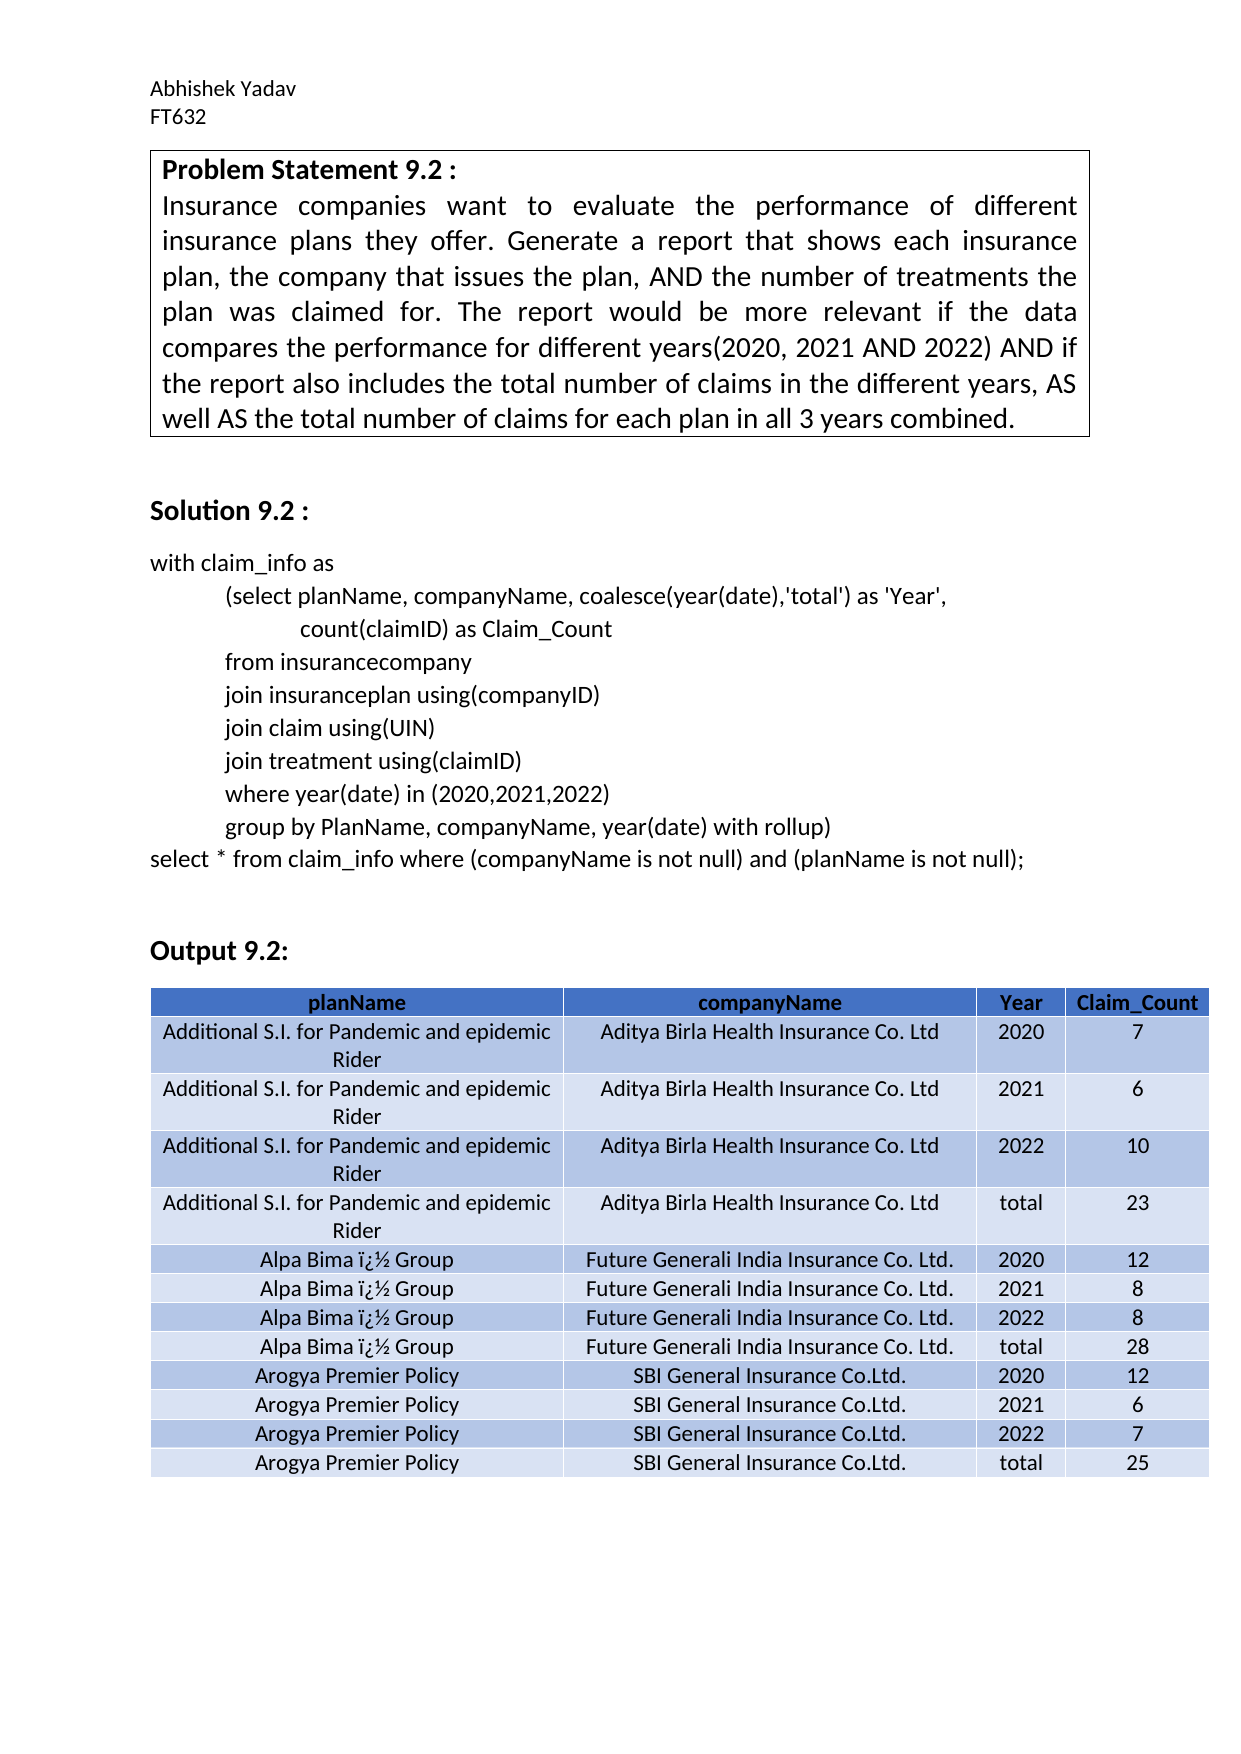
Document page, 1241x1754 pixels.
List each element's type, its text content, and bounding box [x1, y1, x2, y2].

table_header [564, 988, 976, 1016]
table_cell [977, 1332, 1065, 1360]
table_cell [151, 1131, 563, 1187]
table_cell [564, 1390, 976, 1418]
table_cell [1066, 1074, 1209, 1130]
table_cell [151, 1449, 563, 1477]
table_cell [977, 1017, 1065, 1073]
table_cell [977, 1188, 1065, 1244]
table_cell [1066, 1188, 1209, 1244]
text join treatment using(claimID) [150, 745, 1090, 775]
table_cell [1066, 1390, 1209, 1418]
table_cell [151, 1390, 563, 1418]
text Output 9.2: [150, 932, 1090, 967]
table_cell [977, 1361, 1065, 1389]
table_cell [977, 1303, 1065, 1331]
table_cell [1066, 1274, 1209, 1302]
text from insurancecompany [150, 646, 1090, 677]
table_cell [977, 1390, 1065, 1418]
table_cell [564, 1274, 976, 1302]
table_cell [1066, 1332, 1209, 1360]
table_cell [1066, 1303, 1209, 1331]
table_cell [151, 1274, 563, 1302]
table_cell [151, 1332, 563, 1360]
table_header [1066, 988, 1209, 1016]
text count(claimID) as Claim_Count [225, 613, 1090, 644]
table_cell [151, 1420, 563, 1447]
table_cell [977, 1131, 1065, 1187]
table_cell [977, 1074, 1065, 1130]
text Solution 9.2 : [150, 492, 1090, 528]
text select * from claim_info where (companyName is not null) and (planName is not null); [150, 843, 1090, 874]
text group by PlanName, companyName, year(date) with rollup) [150, 811, 1090, 841]
text join insuranceplan using(companyID) [150, 679, 1090, 709]
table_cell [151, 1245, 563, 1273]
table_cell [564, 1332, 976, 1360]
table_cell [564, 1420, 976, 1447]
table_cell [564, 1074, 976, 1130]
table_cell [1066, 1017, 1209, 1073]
text join claim using(UIN) [150, 712, 1090, 742]
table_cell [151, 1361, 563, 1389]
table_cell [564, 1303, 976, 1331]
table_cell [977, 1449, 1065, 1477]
text where year(date) in (2020,2021,2022) [150, 778, 1090, 808]
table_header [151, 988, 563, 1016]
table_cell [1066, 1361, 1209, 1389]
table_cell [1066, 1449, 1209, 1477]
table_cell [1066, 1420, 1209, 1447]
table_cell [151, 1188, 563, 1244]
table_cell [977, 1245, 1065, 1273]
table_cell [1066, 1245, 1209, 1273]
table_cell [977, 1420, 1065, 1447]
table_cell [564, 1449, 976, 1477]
text (select planName, companyName, coalesce(year(date),'total') as 'Year', [225, 580, 1090, 611]
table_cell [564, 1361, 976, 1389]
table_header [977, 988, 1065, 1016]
text with claim_info as [150, 547, 1090, 578]
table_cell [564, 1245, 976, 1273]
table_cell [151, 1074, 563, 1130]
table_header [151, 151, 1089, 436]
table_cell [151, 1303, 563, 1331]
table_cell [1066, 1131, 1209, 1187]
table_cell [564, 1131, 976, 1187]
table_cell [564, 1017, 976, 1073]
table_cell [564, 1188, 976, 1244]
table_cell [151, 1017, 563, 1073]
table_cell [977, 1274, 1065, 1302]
